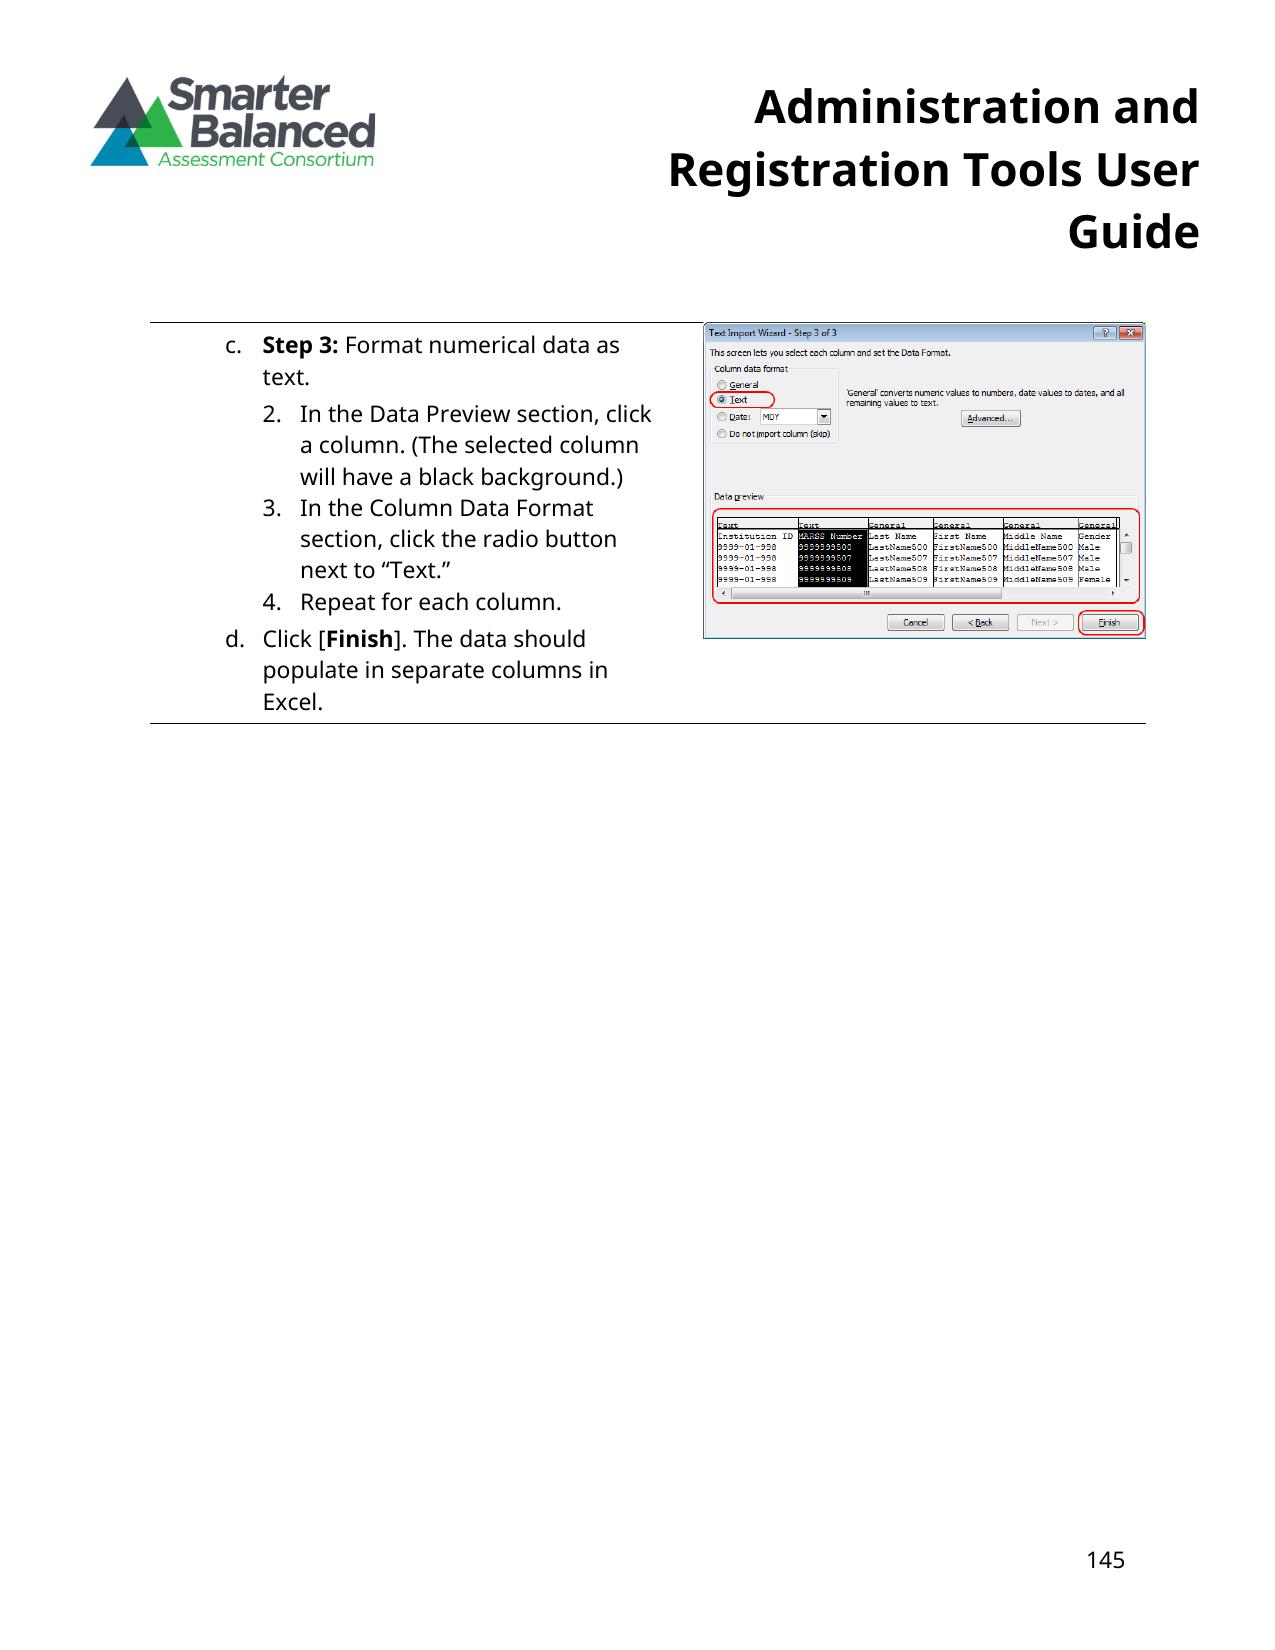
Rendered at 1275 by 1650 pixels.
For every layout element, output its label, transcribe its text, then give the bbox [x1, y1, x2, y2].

picture [90, 75, 375, 166]
picture [703, 322, 1146, 639]
table_cell Step 3: Format numerical data as text. In the Data Preview section, click a column. (The selected column will have a black background.) In the Column Data Format section, click the radio button next to “Text.” Repeat for each column. Click [Finish]. The data should populate in separate columns in Excel. [150, 323, 667, 723]
table_cell [668, 323, 1146, 723]
